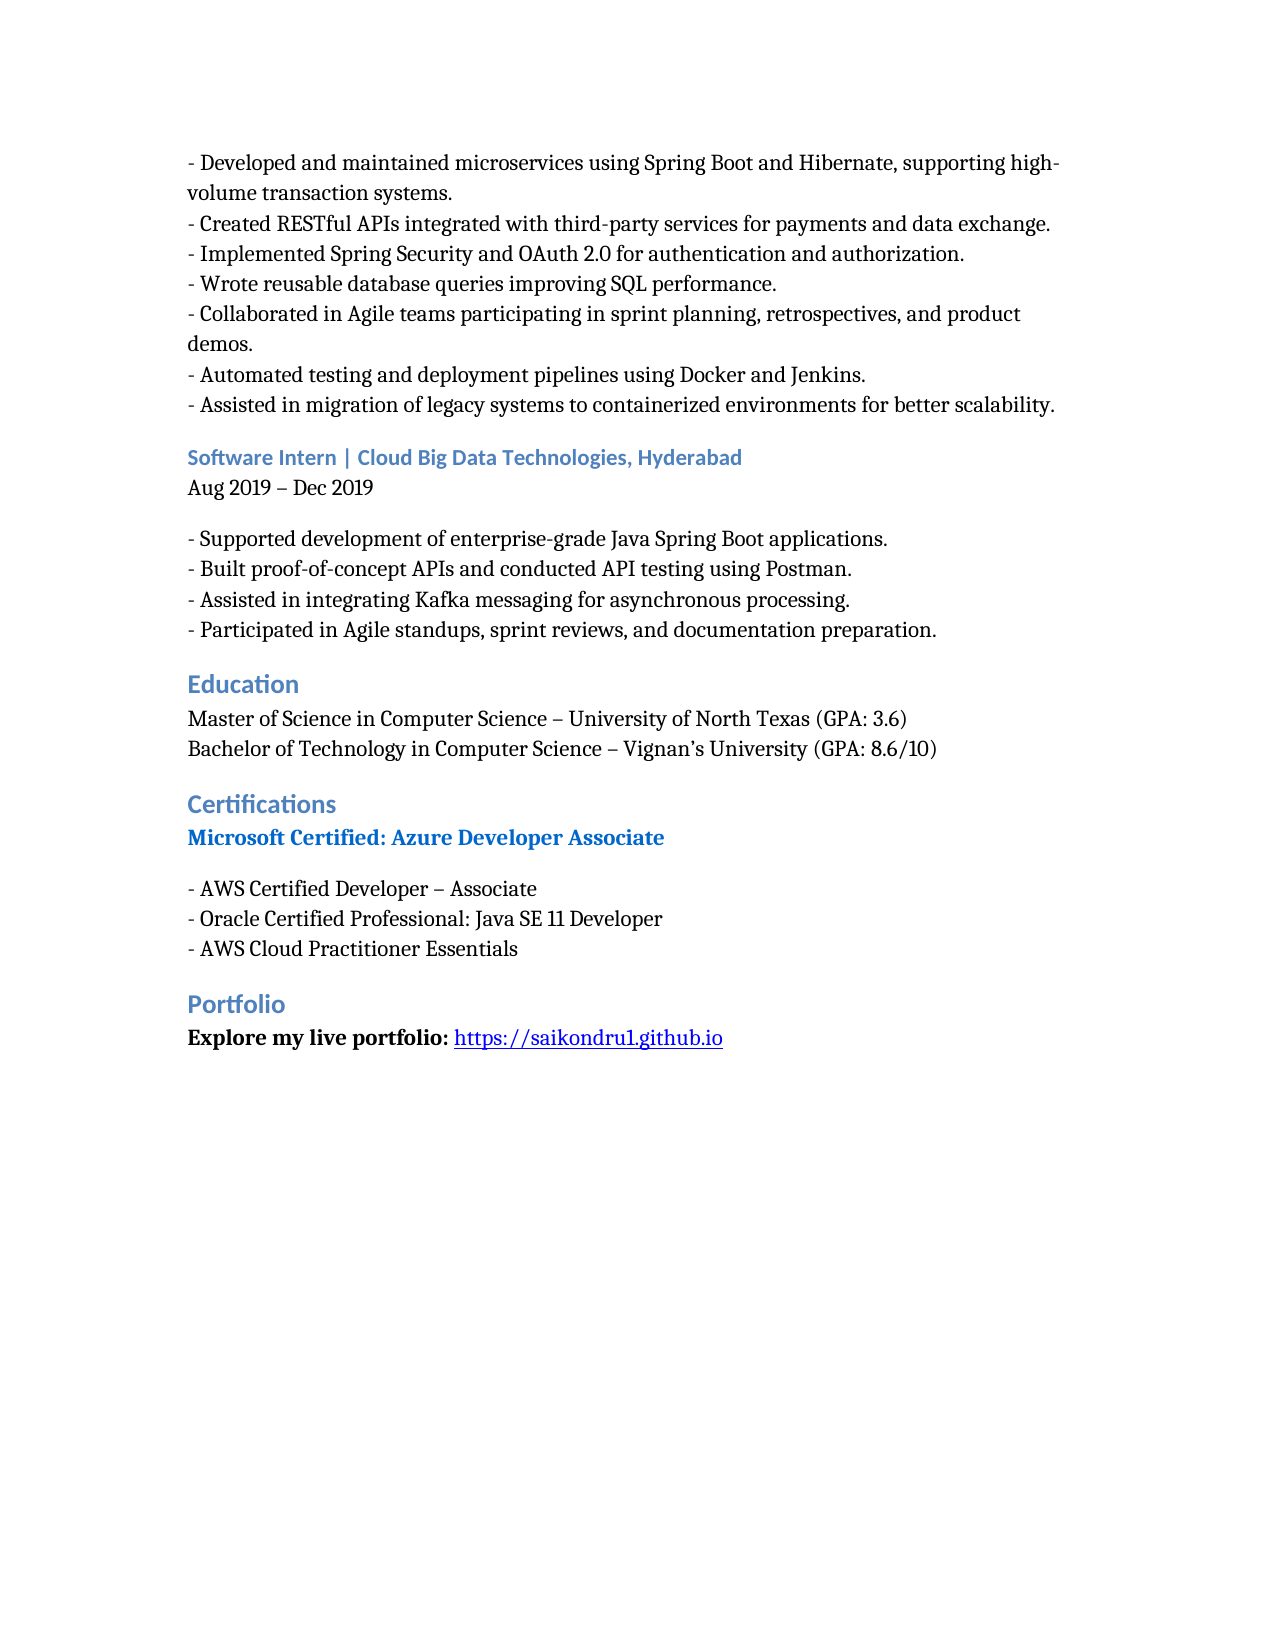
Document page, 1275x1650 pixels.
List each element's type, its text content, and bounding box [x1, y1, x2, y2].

subtitle Software Intern | Cloud Big Data Technologies, Hyderabad [187, 443, 1087, 471]
text - Supported development of enterprise-grade Java Spring Boot applications. - Built proof-of-concept APIs and conducted API testing using Postman. - Assisted in integrating Kafka messaging for asynchronous processing. - Participated in Agile standups, sprint reviews, and documentation preparation. [187, 526, 1087, 643]
text Microsoft Certified: Azure Developer Associate [187, 825, 1087, 851]
subtitle Portfolio [187, 987, 1087, 1020]
text Master of Science in Computer Science – University of North Texas (GPA: 3.6) Bachelor of Technology in Computer Science – Vignan’s University (GPA: 8.6/10) [187, 706, 1087, 762]
text - AWS Certified Developer – Associate - Oracle Certified Professional: Java SE 11 Developer - AWS Cloud Practitioner Essentials [187, 876, 1087, 962]
subtitle Education [187, 668, 1087, 701]
text - Developed and maintained microservices using Spring Boot and Hibernate, supporting high-volume transaction systems. - Created RESTful APIs integrated with third-party services for payments and data exchange. - Implemented Spring Security and OAuth 2.0 for authentication and authorization. - Wrote reusable database queries improving SQL performance. - Collaborated in Agile teams participating in sprint planning, retrospectives, and product demos. - Automated testing and deployment pipelines using Docker and Jenkins. - Assisted in migration of legacy systems to containerized environments for better scalability. [187, 150, 1087, 418]
text Explore my live portfolio: https://saikondru1.github.io [187, 1025, 1087, 1051]
text Aug 2019 – Dec 2019 [187, 475, 1087, 501]
subtitle Certifications [187, 787, 1087, 820]
